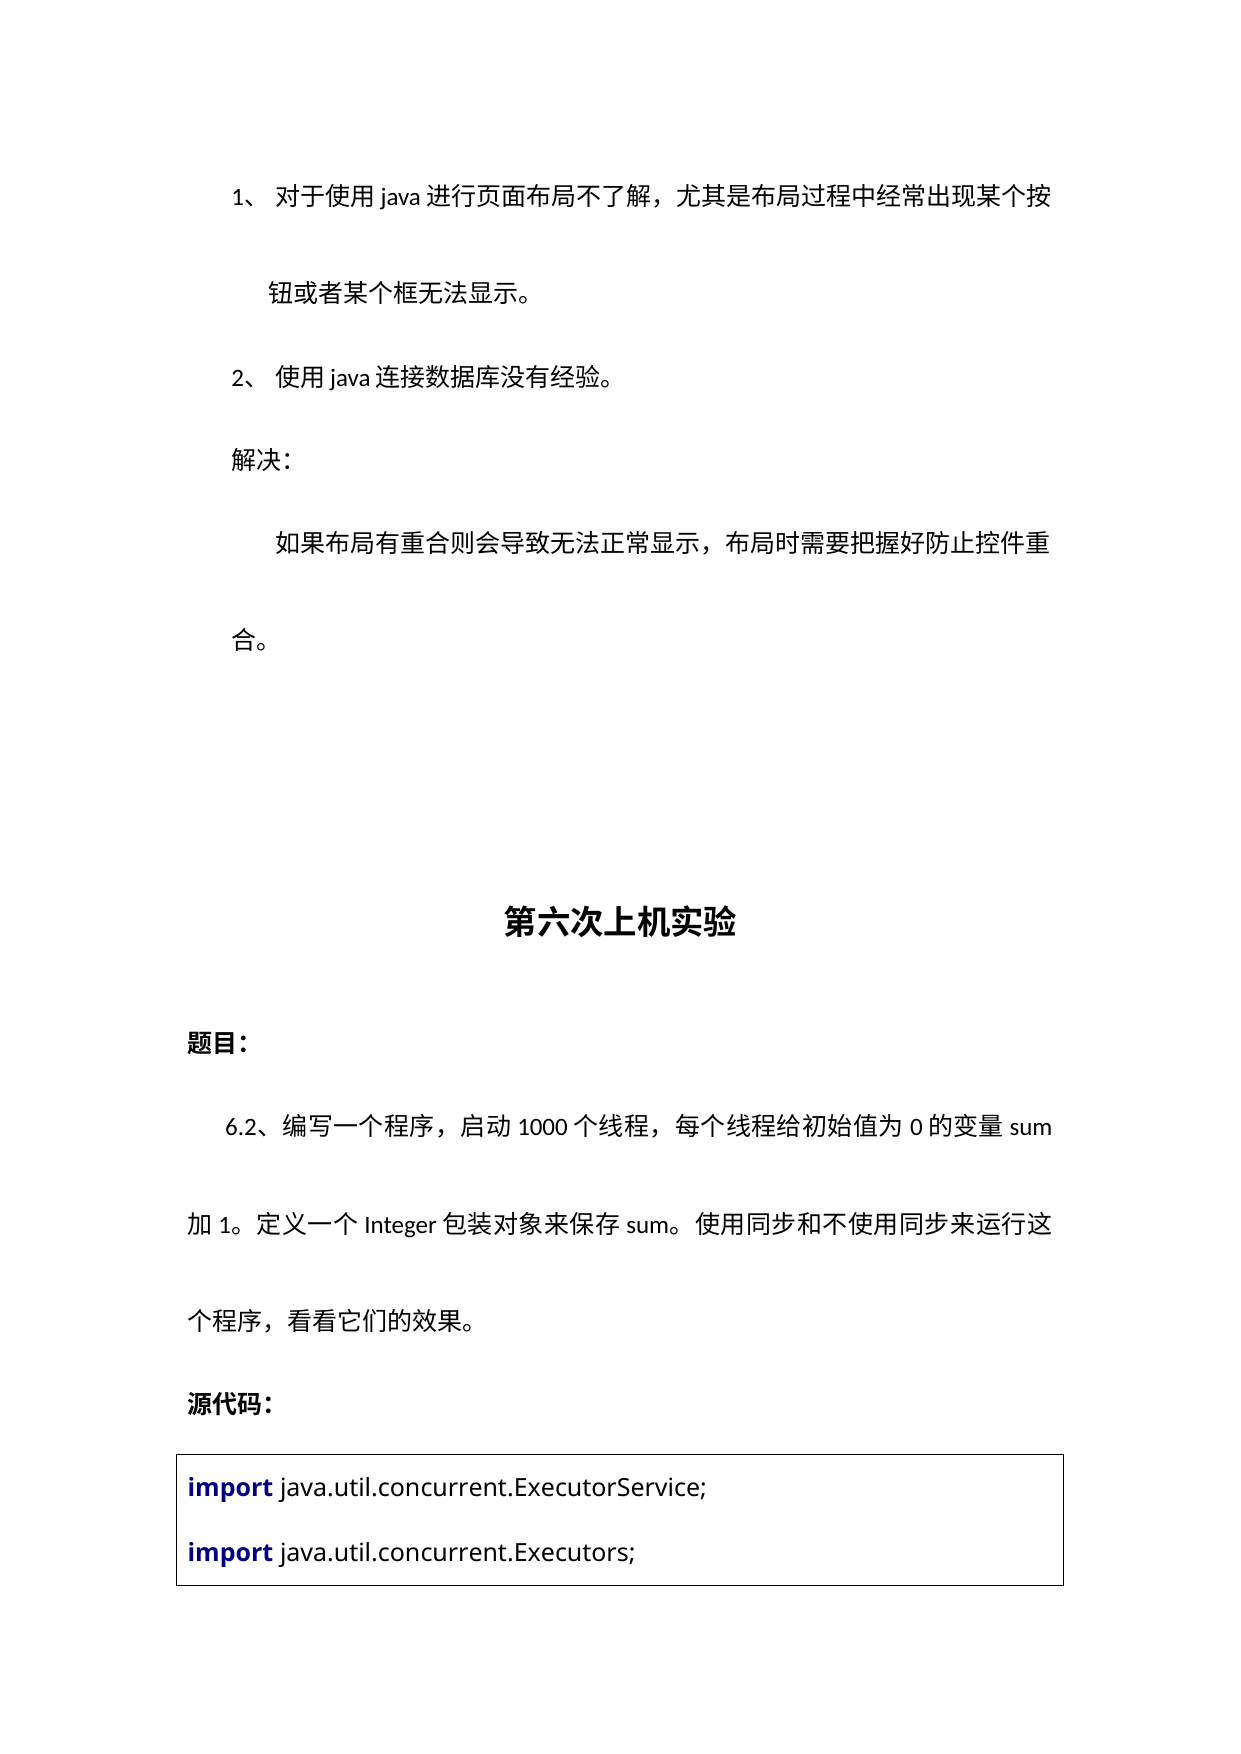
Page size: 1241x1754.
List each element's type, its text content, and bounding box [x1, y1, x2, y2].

text 题目： [187, 1009, 1053, 1074]
list 对于使用java进行页面布局不了解，尤其是布局过程中经常出现某个按钮或者某个框无法显示。 [231, 162, 1053, 324]
text 源代码： [187, 1370, 1053, 1435]
text 6.2、编写一个程序，启动1000个线程，每个线程给初始值为0的变量sum加1。定义一个Integer包装对象来保存sum。使用同步和不使用同步来运行这个程序，看看它们的效果。 [187, 1092, 1053, 1352]
list 使用java连接数据库没有经验。 [231, 343, 1053, 408]
text 第六次上机实验 [187, 887, 1053, 952]
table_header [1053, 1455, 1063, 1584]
text 解决： [187, 426, 1053, 491]
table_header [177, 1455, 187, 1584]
text 如果布局有重合则会导致无法正常显示，布局时需要把握好防止控件重合。 [231, 509, 1053, 671]
